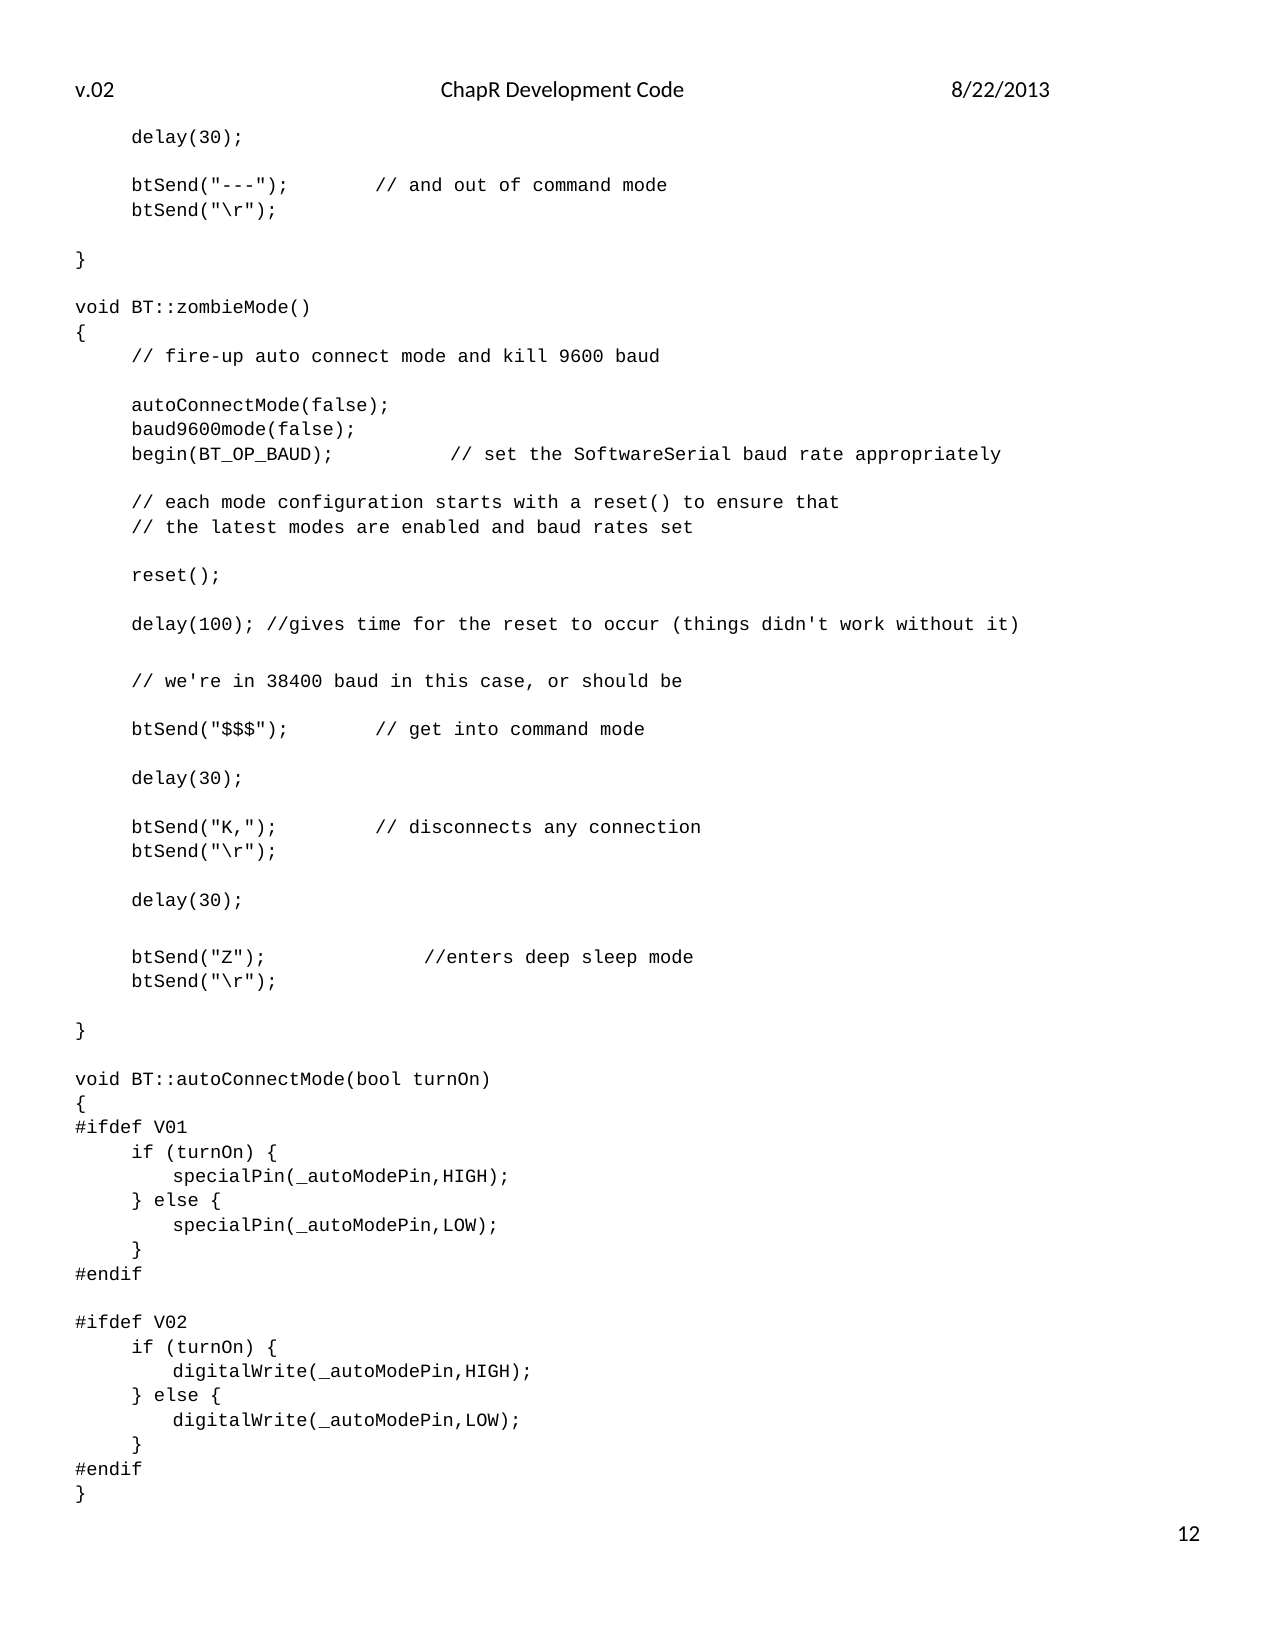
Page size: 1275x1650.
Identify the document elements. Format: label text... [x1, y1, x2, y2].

text delay(100); //gives time for the reset to occur (things didn't work without it) [75, 615, 1200, 636]
text digitalWrite(_autoModePin,HIGH); [75, 1362, 1200, 1383]
text } [75, 249, 1200, 271]
text btSend("\r"); [75, 842, 1200, 863]
text #endif [75, 1264, 1200, 1286]
text btSend("\r"); [75, 201, 1200, 222]
text // we're in 38400 baud in this case, or should be [75, 671, 1200, 693]
text void BT::autoConnectMode(bool turnOn) [75, 1069, 1200, 1091]
text btSend("---"); // and out of command mode [75, 176, 1200, 197]
text autoConnectMode(false); [75, 396, 1200, 417]
text delay(30); [75, 891, 1200, 912]
text } else { [75, 1191, 1200, 1212]
text } [75, 1240, 1200, 1261]
text { [75, 1094, 1200, 1115]
text // the latest modes are enabled and baud rates set [75, 517, 1200, 539]
text delay(30); [75, 769, 1200, 790]
text #ifdef V01 [75, 1118, 1200, 1139]
text specialPin(_autoModePin,LOW); [75, 1216, 1200, 1237]
text digitalWrite(_autoModePin,LOW); [75, 1411, 1200, 1432]
text begin(BT_OP_BAUD); // set the SoftwareSerial baud rate appropriately [75, 444, 1200, 466]
text } [75, 1484, 1200, 1505]
text specialPin(_autoModePin,HIGH); [75, 1167, 1200, 1188]
text } [75, 1021, 1200, 1042]
text // each mode configuration starts with a reset() to ensure that [75, 493, 1200, 514]
text } else { [75, 1386, 1200, 1407]
text delay(30); [75, 127, 1200, 149]
text void BT::zombieMode() [75, 298, 1200, 319]
text btSend("$$$"); // get into command mode [75, 720, 1200, 741]
text #endif [75, 1459, 1200, 1481]
text // fire-up auto connect mode and kill 9600 baud [75, 347, 1200, 368]
text #ifdef V02 [75, 1313, 1200, 1334]
text btSend("Z"); //enters deep sleep mode [75, 947, 1200, 969]
text { [75, 322, 1200, 344]
text if (turnOn) { [75, 1142, 1200, 1164]
text baud9600mode(false); [75, 420, 1200, 441]
text } [75, 1435, 1200, 1456]
text btSend("K,"); // disconnects any connection [75, 818, 1200, 839]
text reset(); [75, 566, 1200, 587]
text btSend("\r"); [75, 972, 1200, 993]
text if (turnOn) { [75, 1337, 1200, 1359]
